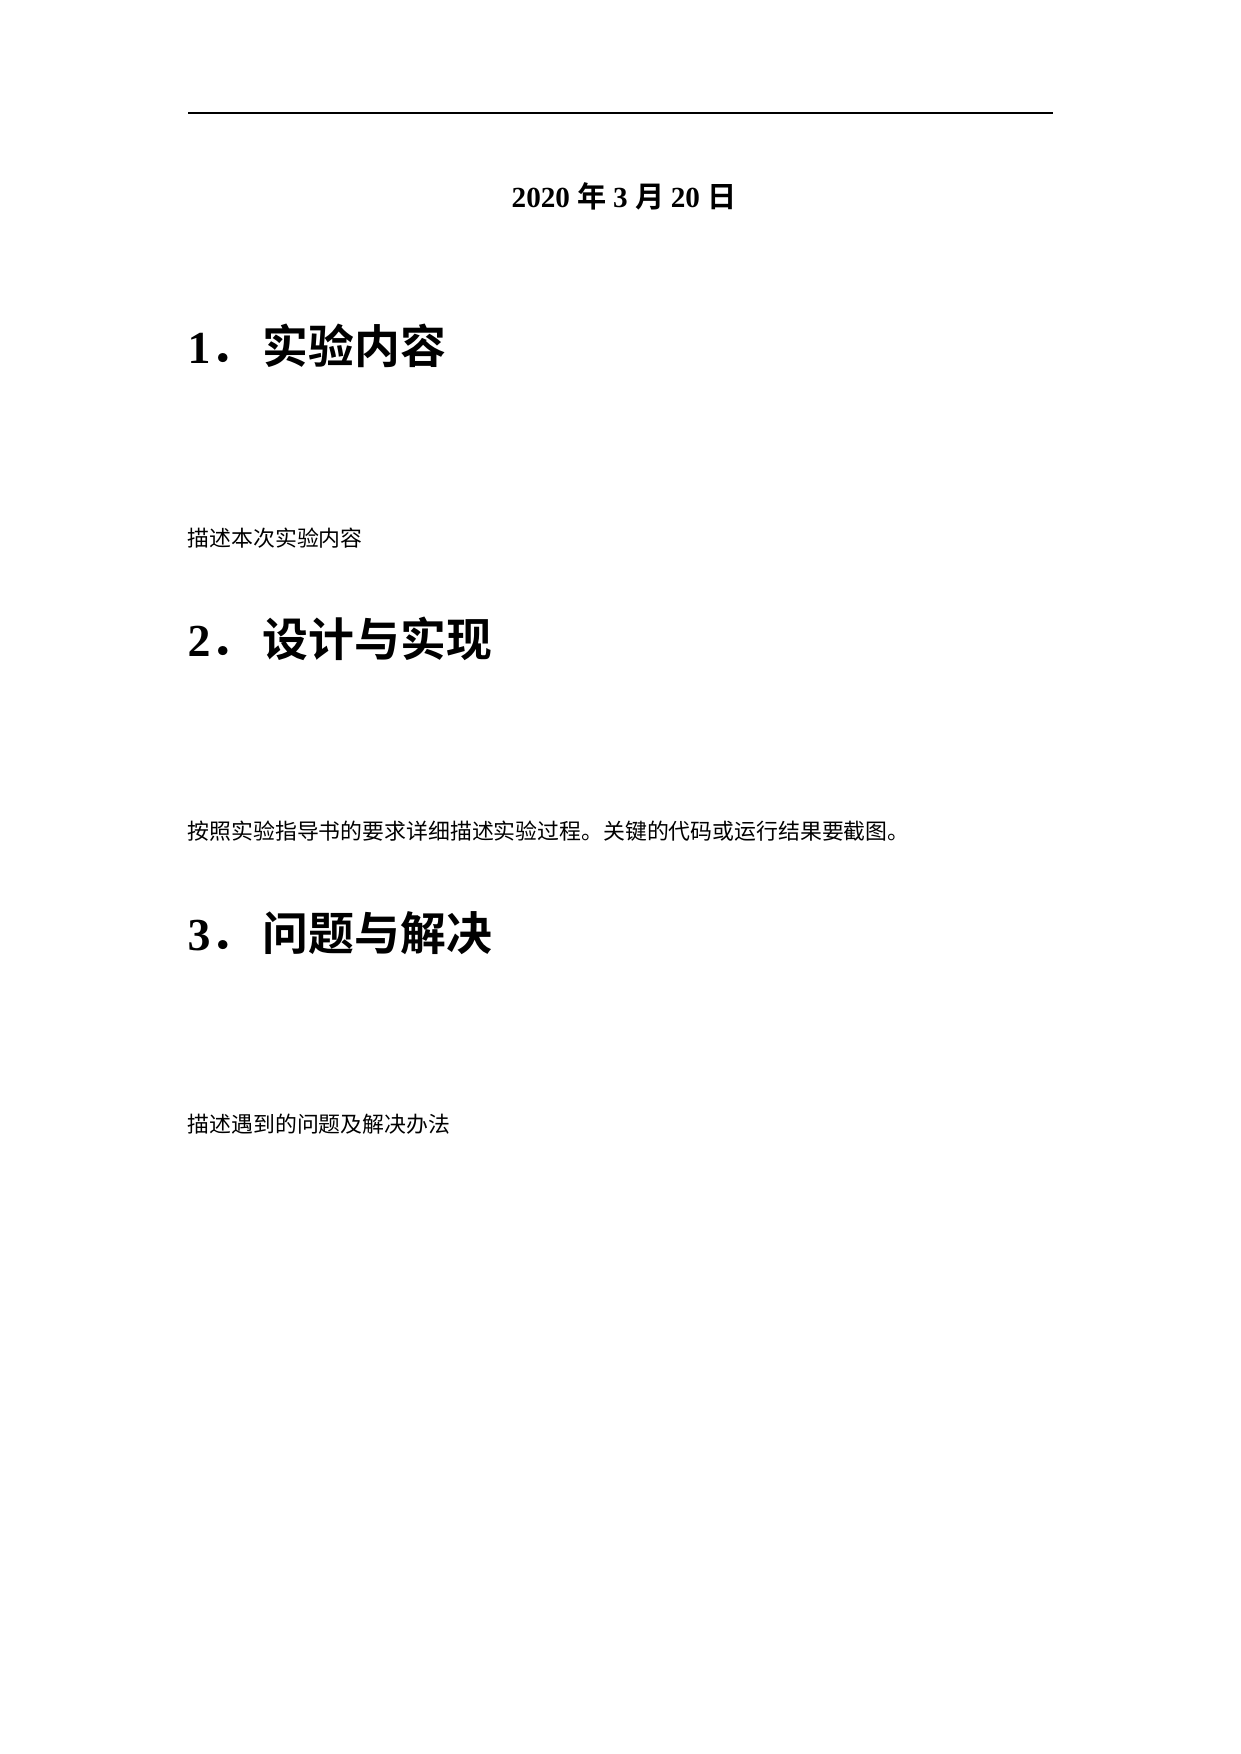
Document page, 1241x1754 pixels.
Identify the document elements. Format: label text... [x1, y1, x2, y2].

list 实验内容 [187, 295, 1053, 392]
text 描述本次实验内容 [187, 520, 1053, 553]
text 描述遇到的问题及解决办法 [187, 1107, 1053, 1139]
text 2020 年 3 月 20 日 [187, 162, 1053, 227]
text 按照实验指导书的要求详细描述实验过程。关键的代码或运行结果要截图。 [187, 814, 1053, 846]
list 问题与解决 [187, 882, 1053, 979]
list 设计与实现 [187, 588, 1053, 686]
